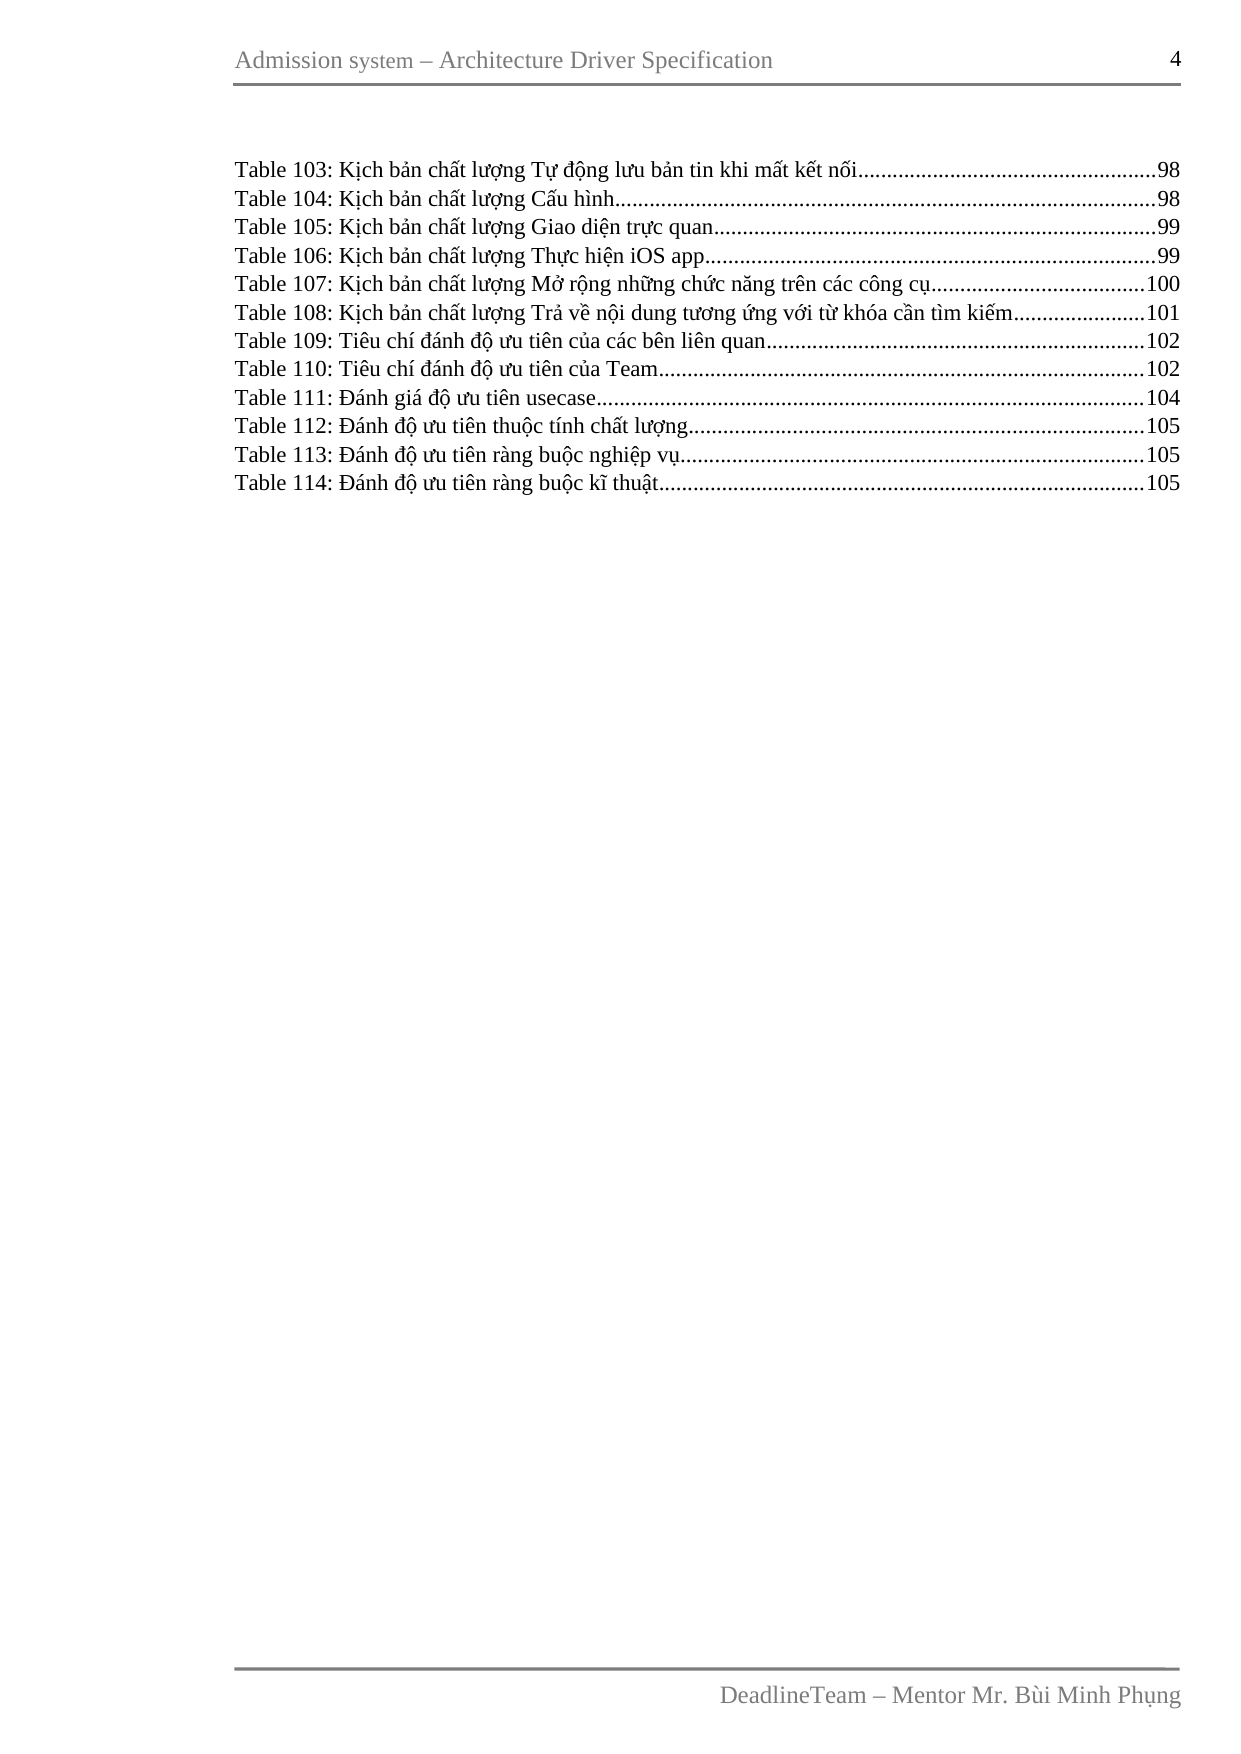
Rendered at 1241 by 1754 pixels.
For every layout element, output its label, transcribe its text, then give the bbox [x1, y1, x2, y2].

text Table 111: Đánh giá độ ưu tiên usecase 104 [234, 384, 1181, 410]
text Table 113: Đánh độ ưu tiên ràng buộc nghiệp vụ 105 [234, 441, 1181, 467]
text Table 105: Kịch bản chất lượng Giao diện trực quan 99 [234, 213, 1181, 239]
text Table 112: Đánh độ ưu tiên thuộc tính chất lượng 105 [234, 412, 1181, 439]
text Table 103: Kịch bản chất lượng Tự động lưu bản tin khi mất kết nối 98 [234, 156, 1181, 183]
text Table 106: Kịch bản chất lượng Thực hiện iOS app 99 [234, 242, 1181, 268]
text Table 110: Tiêu chí đánh độ ưu tiên của Team 102 [234, 355, 1181, 382]
text Table 107: Kịch bản chất lượng Mở rộng những chức năng trên các công cụ 100 [234, 270, 1181, 296]
text Table 109: Tiêu chí đánh độ ưu tiên của các bên liên quan 102 [234, 327, 1181, 353]
text Table 108: Kịch bản chất lượng Trả về nội dung tương ứng với từ khóa cần tìm kiếm 101 [234, 298, 1181, 325]
text Table 114: Đánh độ ưu tiên ràng buộc kĩ thuật 105 [234, 469, 1181, 496]
text Table 104: Kịch bản chất lượng Cấu hình 98 [234, 185, 1181, 211]
